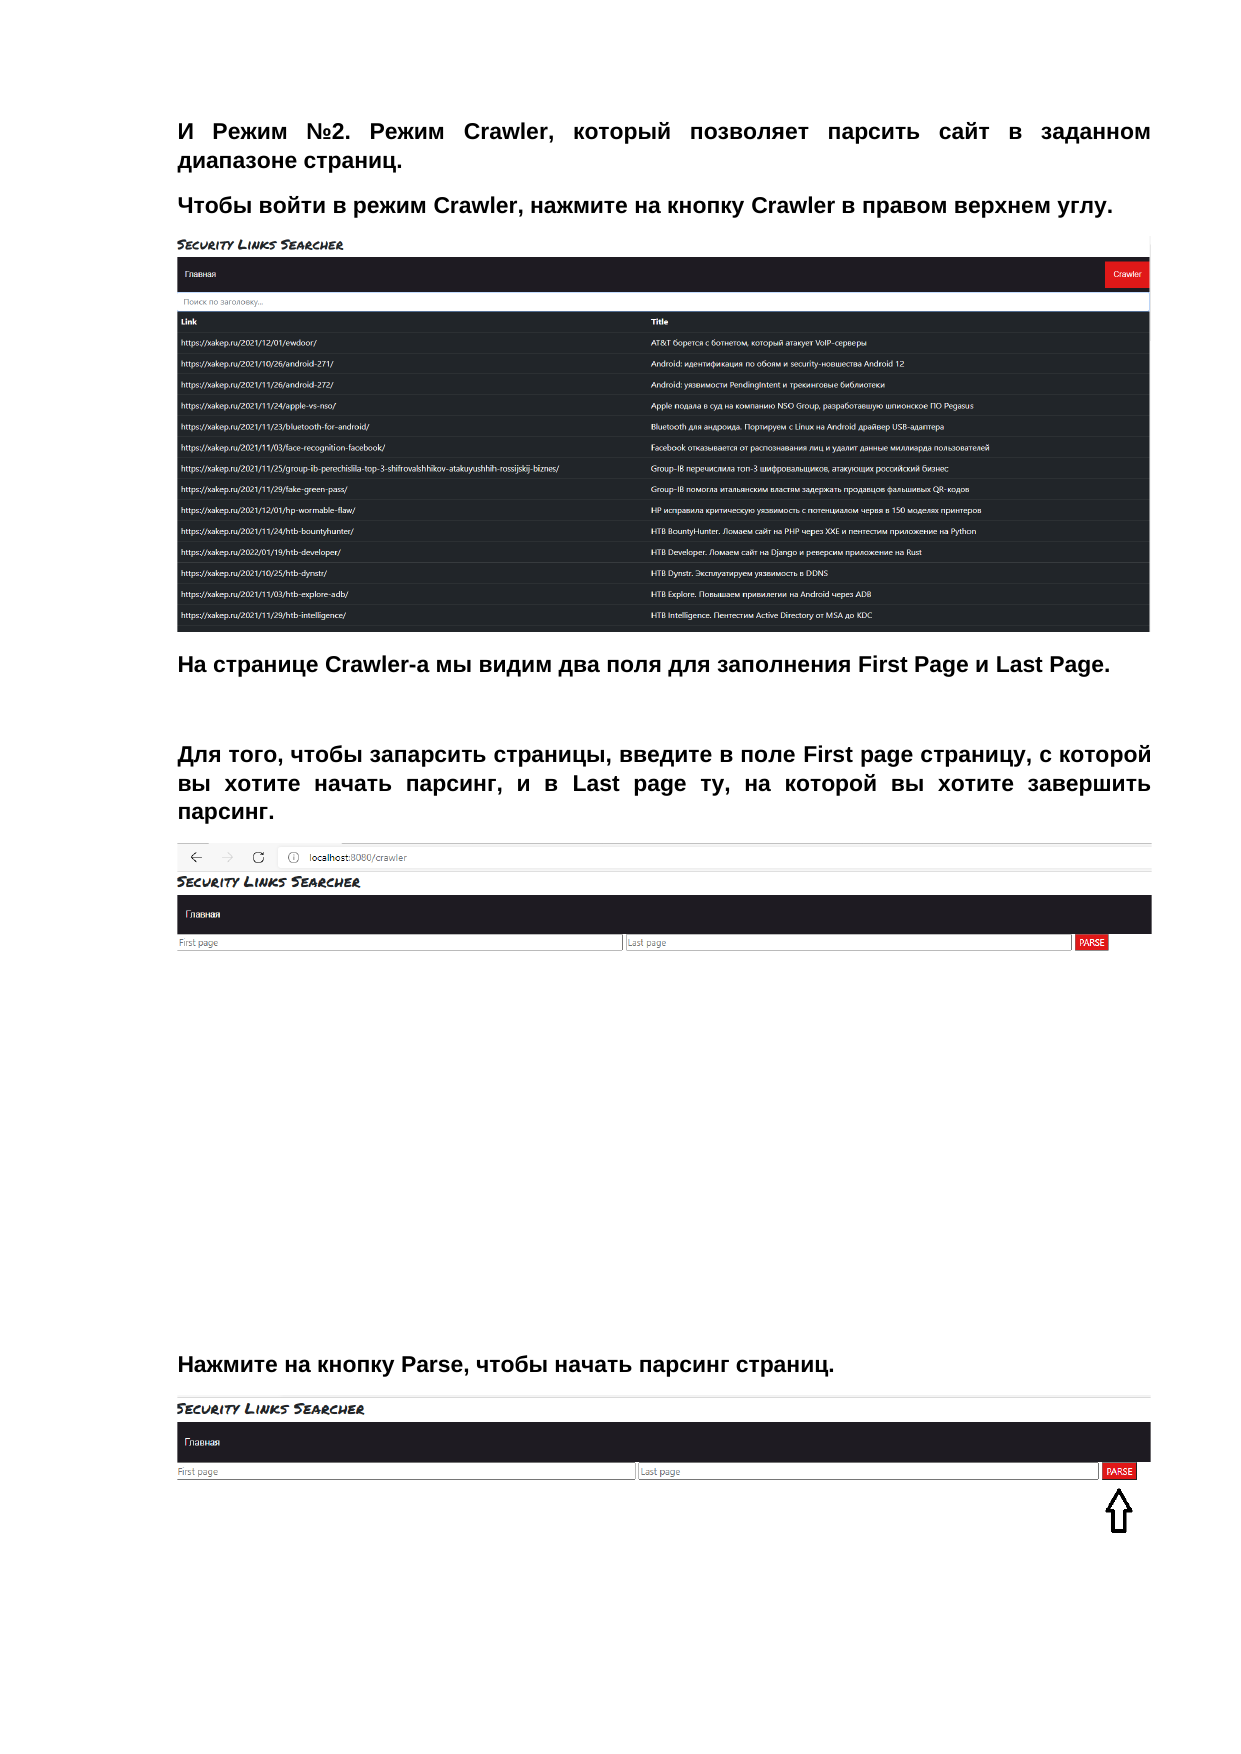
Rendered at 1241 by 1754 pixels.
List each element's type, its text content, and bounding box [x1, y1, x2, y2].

text Для того, чтобы запарсить страницы, введите в поле First page страницу, с которой вы хотите начать парсинг, и в Last page ту, на которой вы хотите завершить парсинг. [177, 741, 1152, 824]
text И Режим №2. Режим Crawler, который позволяет парсить сайт в заданном диапазоне страниц. [177, 118, 1152, 173]
text Нажмите на кнопку Parse, чтобы начать парсинг страниц. [177, 1351, 1152, 1377]
picture [177, 1395, 1151, 1604]
text Чтобы войти в режим Crawler, нажмите на кнопку Crawler в правом верхнем углу. [177, 192, 1152, 218]
picture [177, 843, 1152, 1332]
picture [177, 236, 1151, 632]
text На странице Crawler-a мы видим два поля для заполнения First Page и Last Page. [177, 651, 1152, 677]
